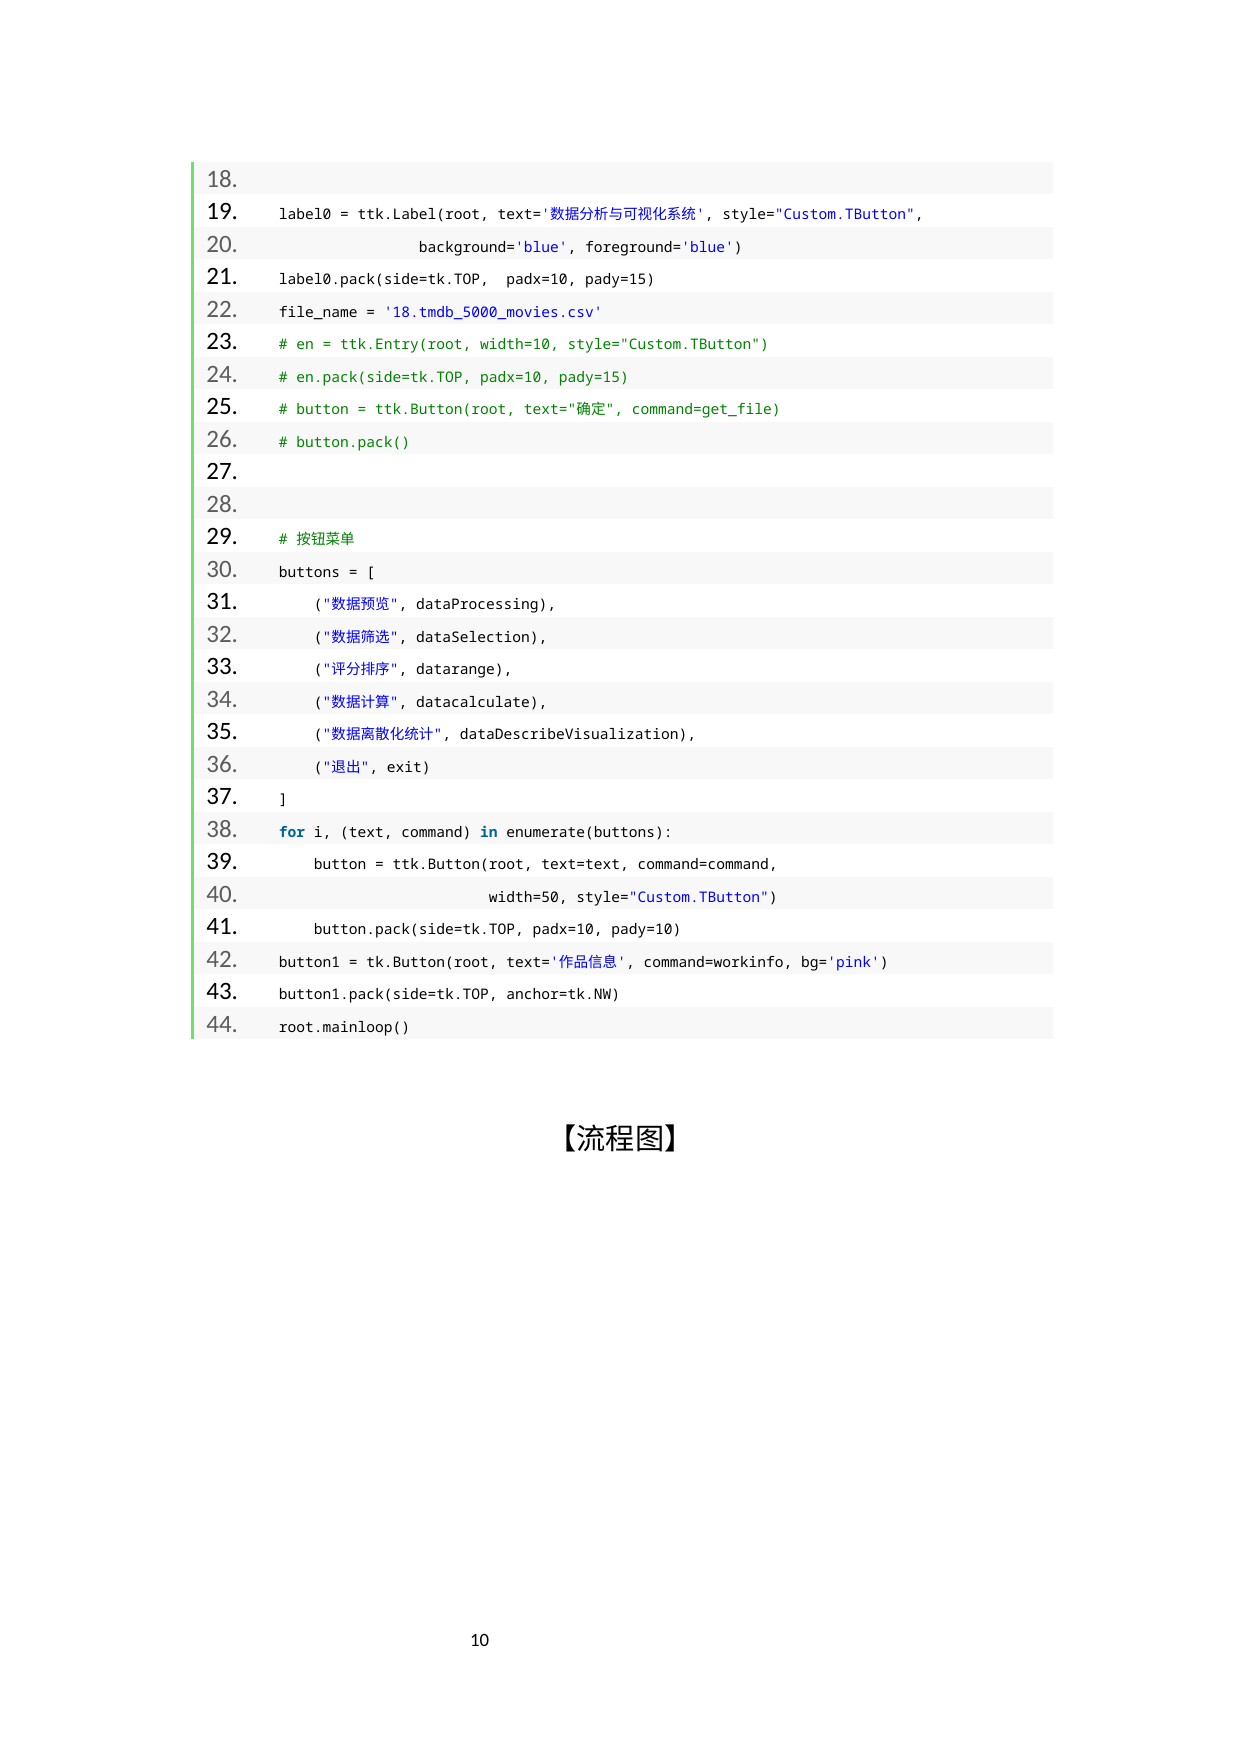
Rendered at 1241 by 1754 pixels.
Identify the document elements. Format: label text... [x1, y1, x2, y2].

list # button = ttk.Button(root, text="确定", command=get_file) [194, 389, 1053, 422]
list ("数据筛选", dataSelection), [194, 617, 1053, 649]
list file_name = '18.tmdb_5000_movies.csv' [194, 292, 1053, 324]
list for i, (text, command) in enumerate(buttons): [194, 812, 1053, 844]
list ("数据预览", dataProcessing), [194, 584, 1053, 617]
list ("退出", exit) [194, 747, 1053, 779]
list root.mainloop() [194, 1007, 1053, 1039]
list background='blue', foreground='blue') [194, 227, 1053, 259]
list # en = ttk.Entry(root, width=10, style="Custom.TButton") [194, 324, 1053, 357]
list button1.pack(side=tk.TOP, anchor=tk.NW) [194, 974, 1053, 1007]
list label0 = ttk.Label(root, text='数据分析与可视化系统', style="Custom.TButton", [194, 194, 1053, 227]
list # button.pack() [194, 422, 1053, 454]
list 【流程图】 [187, 1104, 1053, 1169]
list button1 = tk.Button(root, text='作品信息', command=workinfo, bg='pink') [194, 942, 1053, 974]
list # 按钮菜单 [194, 519, 1053, 552]
list ] [194, 779, 1053, 812]
list buttons = [ [194, 552, 1053, 584]
list ("数据计算", datacalculate), [194, 682, 1053, 714]
list # en.pack(side=tk.TOP, padx=10, pady=15) [194, 357, 1053, 389]
list ("数据离散化统计", dataDescribeVisualization), [194, 714, 1053, 747]
list button.pack(side=tk.TOP, padx=10, pady=10) [194, 909, 1053, 942]
list button = ttk.Button(root, text=text, command=command, [194, 844, 1053, 877]
list width=50, style="Custom.TButton") [194, 877, 1053, 909]
list ("评分排序", datarange), [194, 649, 1053, 682]
list label0.pack(side=tk.TOP, padx=10, pady=15) [194, 259, 1053, 292]
